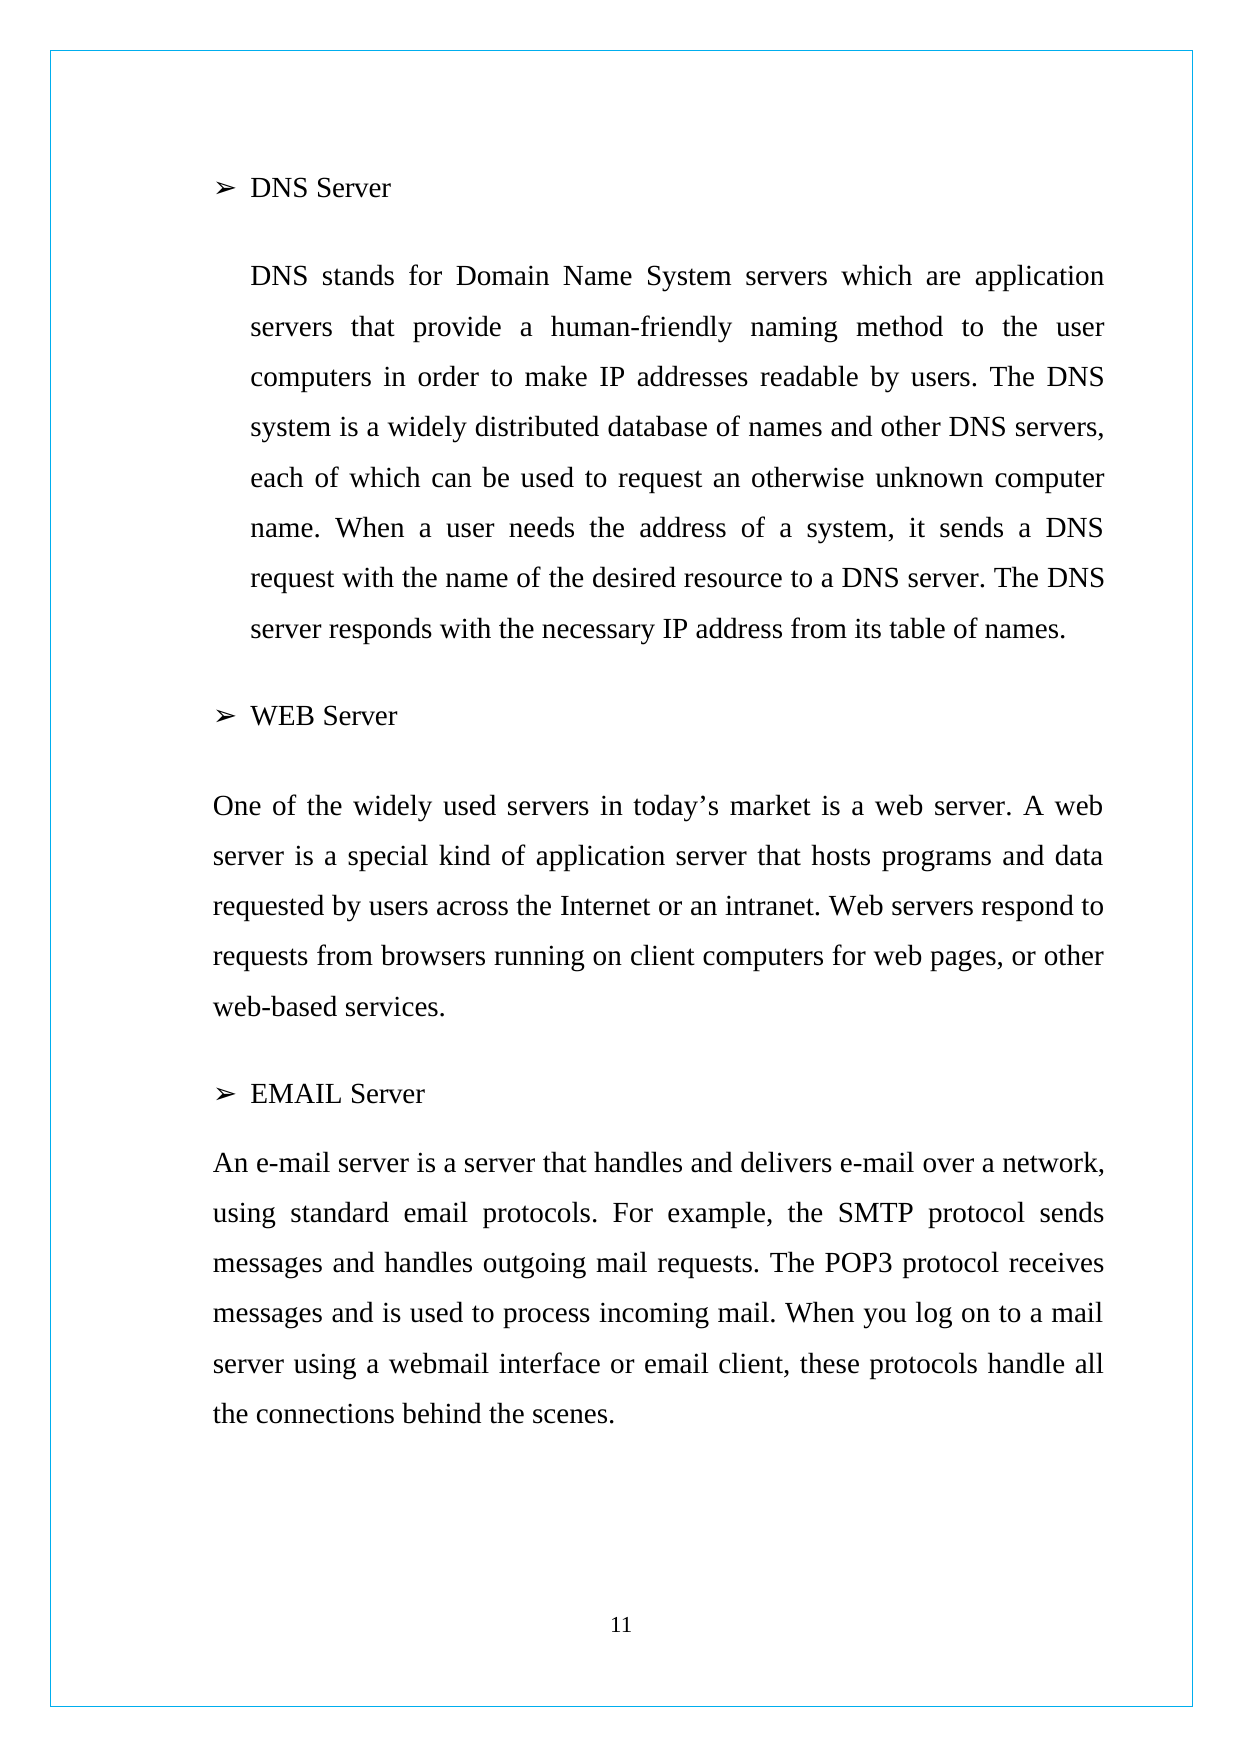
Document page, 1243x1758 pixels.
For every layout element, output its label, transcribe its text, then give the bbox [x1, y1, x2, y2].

list EMAIL Server [213, 1073, 1182, 1112]
text An e-mail server is a server that handles and delivers e-mail over a network, using standard email protocols. For example, the SMTP protocol sends messages and handles outgoing mail requests. The POP3 protocol receives messages and is used to process incoming mail. When you log on to a mail server using a webmail interface or email client, these protocols handle all the connections behind the scenes. [213, 1145, 1105, 1430]
text One of the widely used servers in today’s market is a web server. A web server is a special kind of application server that hosts programs and data requested by users across the Internet or an intranet. Web servers respond to requests from browsers running on client computers for web pages, or other web-based services. [213, 788, 1105, 1022]
text DNS stands for Domain Name System servers which are application servers that provide a human-friendly naming method to the user computers in order to make IP addresses readable by users. The DNS system is a widely distributed database of names and other DNS servers, each of which can be used to request an otherwise unknown computer name. When a user needs the address of a system, it sends a DNS request with the name of the desired resource to a DNS server. The DNS server responds with the necessary IP address from its table of names. [250, 258, 1106, 644]
list DNS Server [213, 166, 1182, 206]
list WEB Server [213, 694, 1182, 734]
